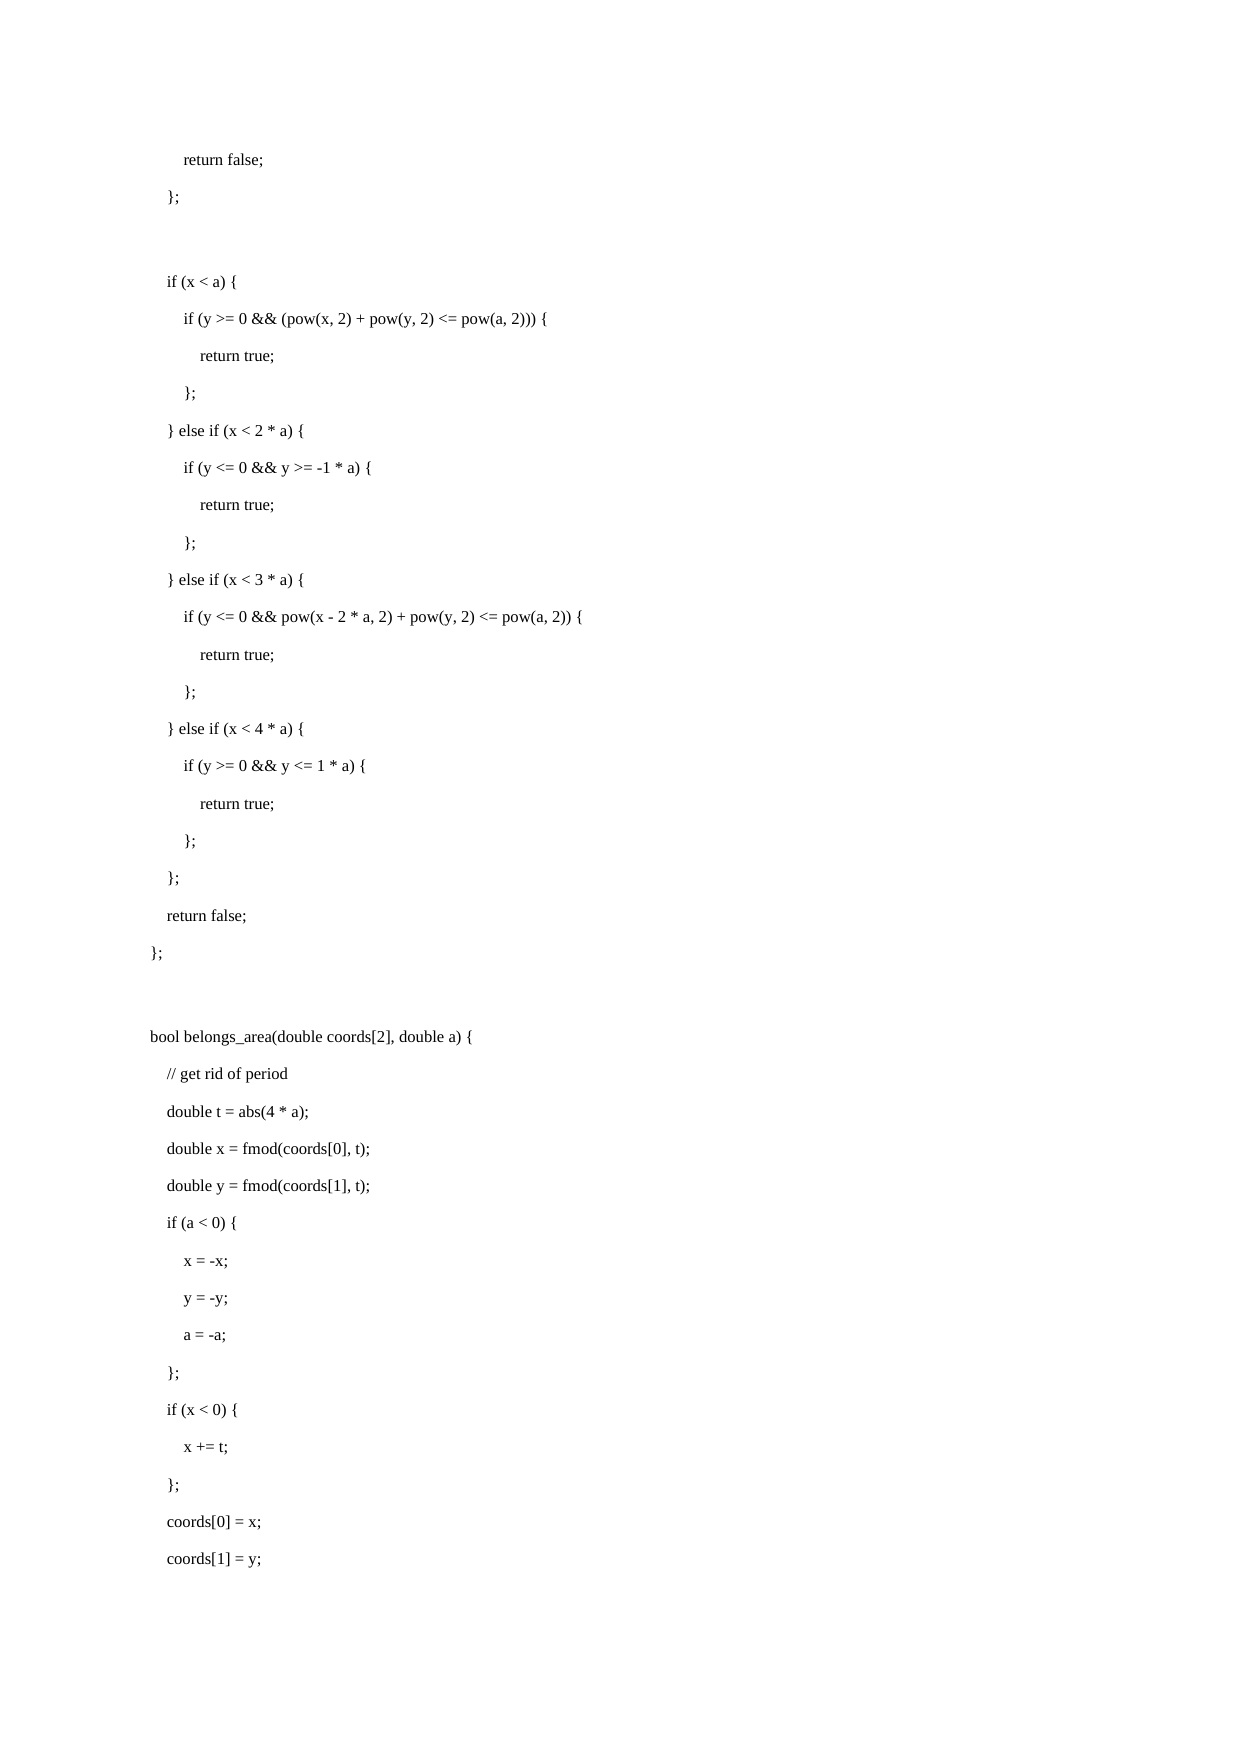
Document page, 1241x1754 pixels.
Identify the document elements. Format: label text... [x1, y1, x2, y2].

text return true; [150, 495, 1090, 514]
text }; [150, 187, 1090, 206]
text x += t; [150, 1437, 1090, 1456]
text y = -y; [150, 1288, 1090, 1307]
text } else if (x < 2 * a) { [150, 421, 1090, 440]
text } else if (x < 3 * a) { [150, 570, 1090, 589]
text }; [150, 831, 1090, 850]
text }; [150, 532, 1090, 552]
text double y = fmod(coords[1], t); [150, 1176, 1090, 1195]
text // get rid of period [150, 1064, 1090, 1083]
text bool belongs_area(double coords[2], double a) { [150, 1027, 1090, 1046]
text return false; [150, 150, 1090, 169]
text double x = fmod(coords[0], t); [150, 1139, 1090, 1158]
text }; [150, 1474, 1090, 1493]
text if (y >= 0 && y <= 1 * a) { [150, 756, 1090, 775]
text if (y >= 0 && (pow(x, 2) + pow(y, 2) <= pow(a, 2))) { [150, 309, 1090, 328]
text }; [150, 682, 1090, 701]
text a = -a; [150, 1325, 1090, 1344]
text }; [150, 1362, 1090, 1382]
text }; [150, 868, 1090, 887]
text if (x < 0) { [150, 1400, 1090, 1419]
text if (y <= 0 && y >= -1 * a) { [150, 458, 1090, 477]
text if (x < a) { [150, 271, 1090, 291]
text } else if (x < 4 * a) { [150, 719, 1090, 738]
text return true; [150, 793, 1090, 813]
text coords[0] = x; [150, 1512, 1090, 1531]
text return true; [150, 644, 1090, 663]
text if (a < 0) { [150, 1213, 1090, 1232]
text }; [150, 943, 1090, 962]
text }; [150, 383, 1090, 402]
text return true; [150, 346, 1090, 365]
text double t = abs(4 * a); [150, 1101, 1090, 1121]
text x = -x; [150, 1251, 1090, 1270]
text coords[1] = y; [150, 1549, 1090, 1568]
text if (y <= 0 && pow(x - 2 * a, 2) + pow(y, 2) <= pow(a, 2)) { [150, 607, 1090, 626]
text return false; [150, 905, 1090, 924]
